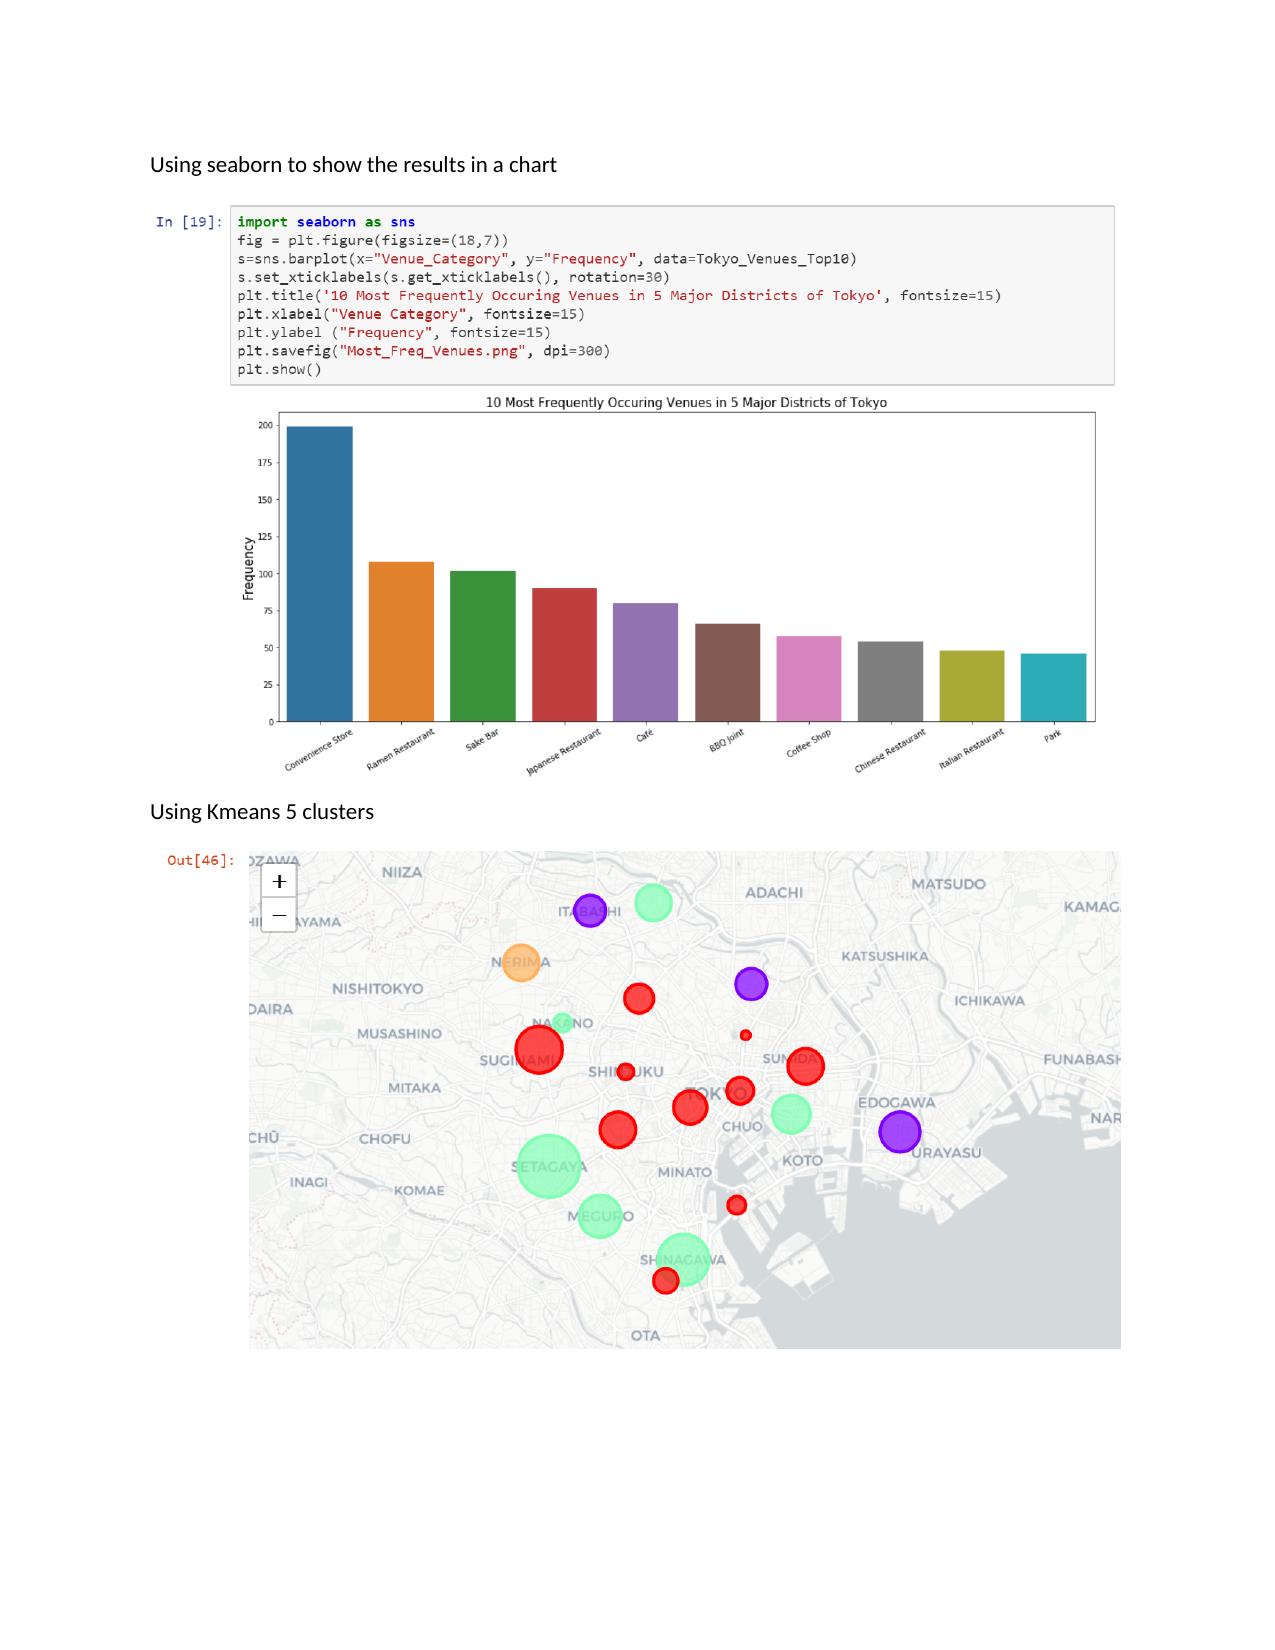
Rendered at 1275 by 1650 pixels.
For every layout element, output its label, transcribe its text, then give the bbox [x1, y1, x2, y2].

picture [150, 196, 1125, 779]
text Using seaborn to show the results in a chart [150, 150, 1125, 178]
text Using Kmeans 5 clusters [150, 797, 1125, 825]
picture [150, 844, 1125, 1349]
